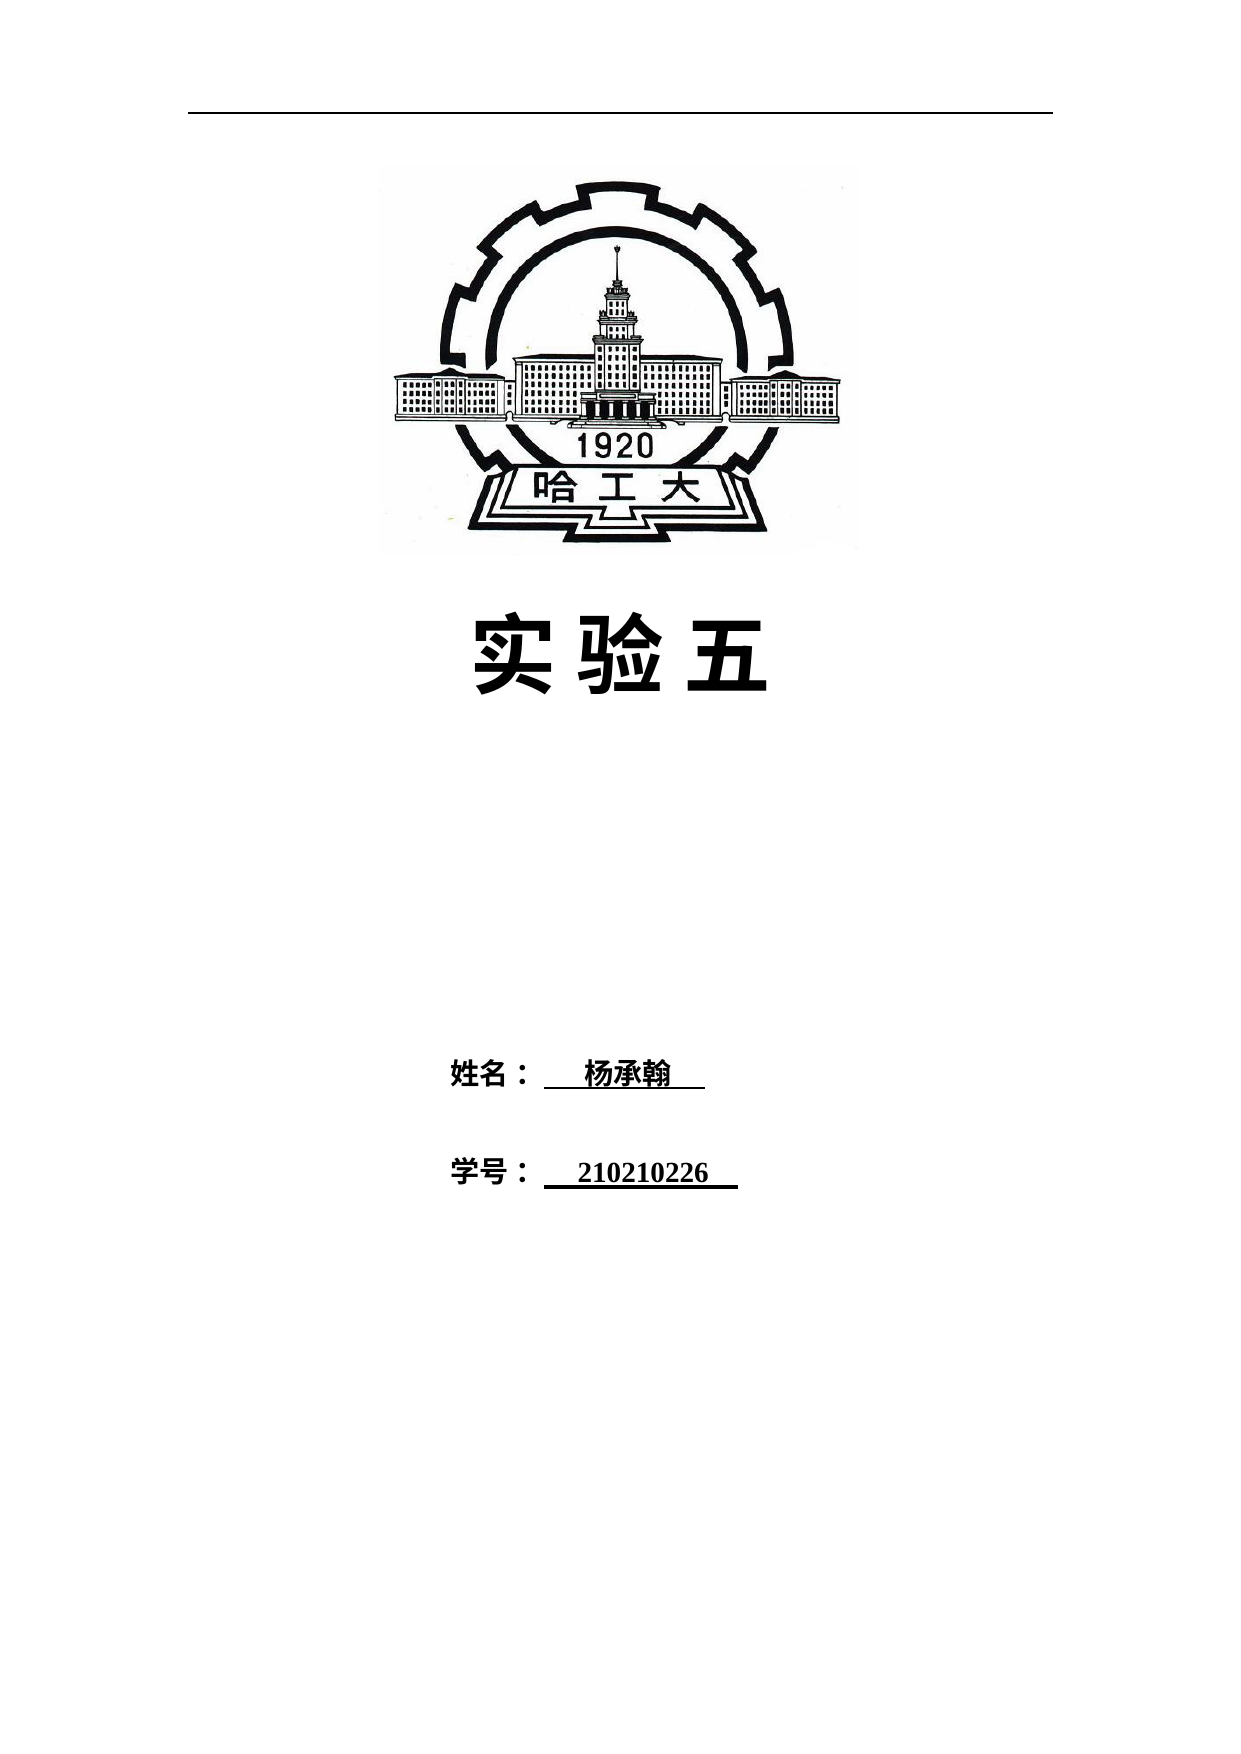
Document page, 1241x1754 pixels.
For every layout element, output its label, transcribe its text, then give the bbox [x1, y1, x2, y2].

picture [378, 162, 862, 555]
text 学号 ： 210210226 [362, 1137, 1053, 1202]
text 姓名 ： 杨承翰 [406, 1039, 1053, 1104]
text 实 验 五 [187, 584, 1053, 714]
